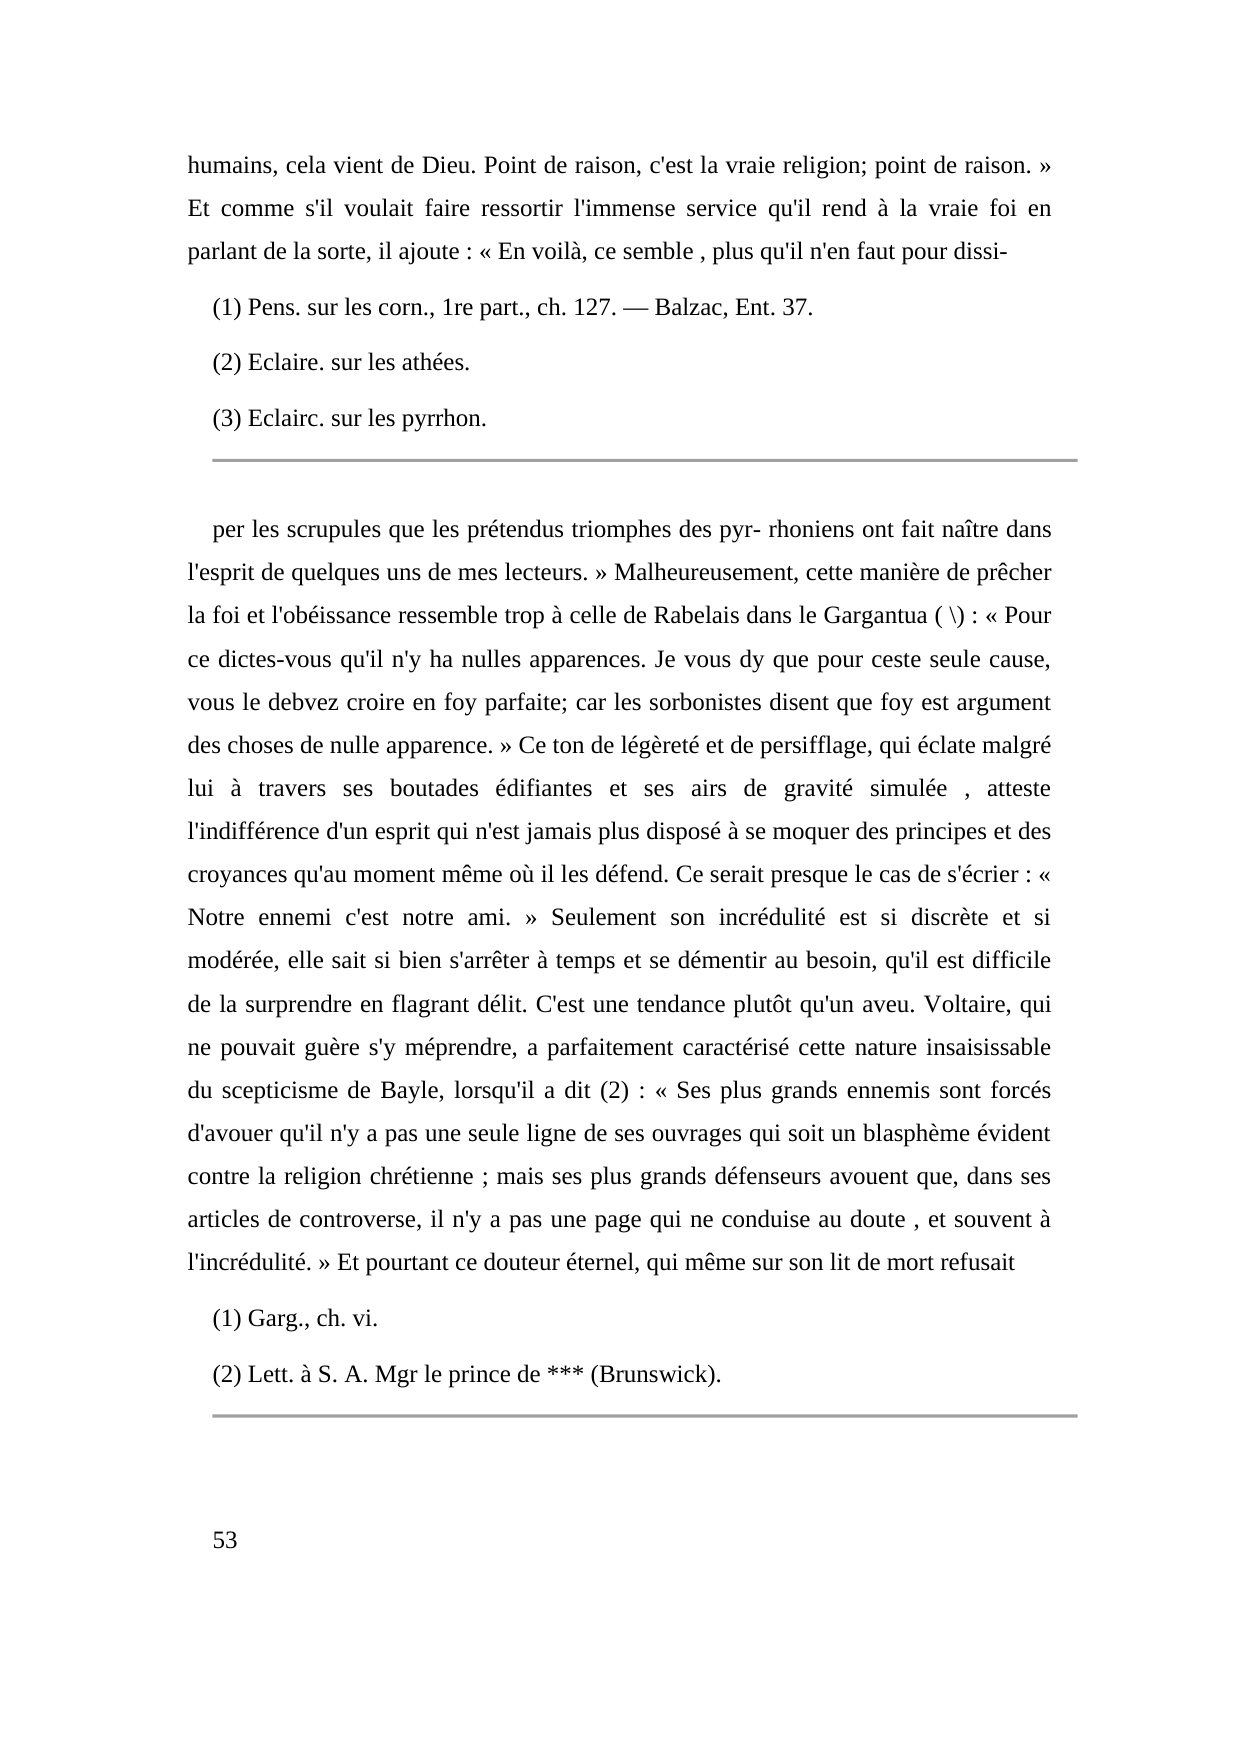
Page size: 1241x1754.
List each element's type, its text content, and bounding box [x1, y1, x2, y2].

text (2) Eclaire. sur les athées. [187, 347, 1053, 376]
text (1) Garg., ch. vi. [187, 1303, 1053, 1332]
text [187, 150, 1053, 265]
text per les scrupules que les prétendus triomphes des pyr- rhoniens ont fait naître dans l'esprit de quelques uns de mes lecteurs. » Malheureusement, cette manière de prêcher la foi et l'obéissance ressemble trop à celle de Rabelais dans le Gargantua ( \) : « Pour ce dictes-vous qu'il n'y ha nulles apparences. Je vous dy que pour ceste seule cause, vous le debvez croire en foy parfaite; car les sorbonistes disent que foy est argument des choses de nulle apparence. » Ce ton de légèreté et de persifflage, qui éclate malgré lui à travers ses boutades édifiantes et ses airs de gravité simulée , atteste l'indifférence d'un esprit qui n'est jamais plus disposé à se moquer des principes et des croyances qu'au moment même où il les défend. Ce serait presque le cas de s'écrier : « Notre ennemi c'est notre ami. » Seulement son incrédulité est si discrète et si modérée, elle sait si bien s'arrêter à temps et se démentir au besoin, qu'il est difficile de la surprendre en flagrant délit. C'est une tendance plutôt qu'un aveu. Voltaire, qui ne pouvait guère s'y méprendre, a parfaitement caractérisé cette nature insaisissable du scepticisme de Bayle, lorsqu'il a dit (2) : « Ses plus grands ennemis sont forcés d'avouer qu'il n'y a pas une seule ligne de ses ouvrages qui soit un blasphème évident contre la religion chrétienne ; mais ses plus grands défenseurs avouent que, dans ses articles de controverse, il n'y a pas une page qui ne conduise au doute , et souvent à l'incrédulité. » Et pourtant ce douteur éternel, qui même sur son lit de mort refusait [187, 514, 1053, 1276]
text (3) Eclairc. sur les pyrrhon. [187, 403, 1053, 432]
text (1) Pens. sur les corn., 1re part., ch. 127. — Balzac, Ent. 37. [187, 292, 1053, 321]
text (2) Lett. à S. A. Mgr le prince de *** (Brunswick). [187, 1359, 1053, 1387]
